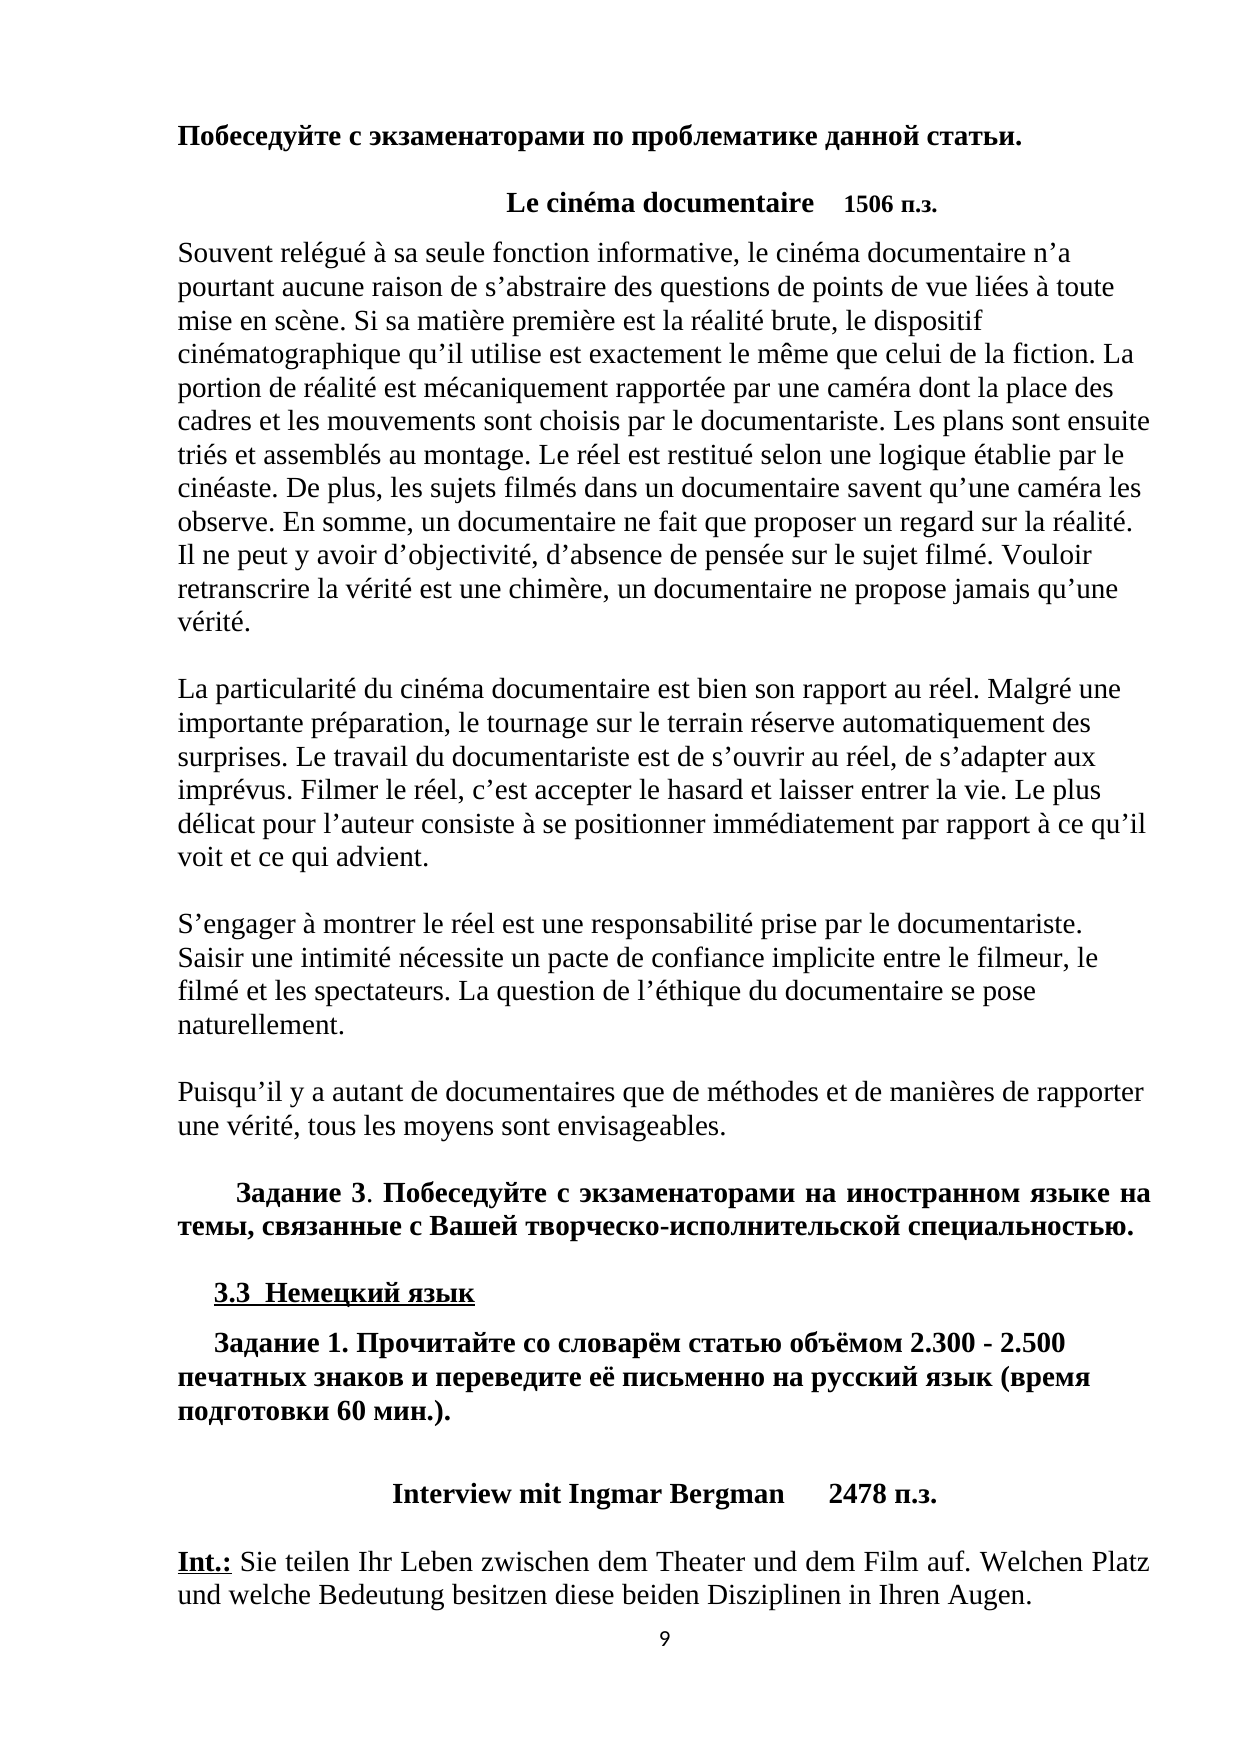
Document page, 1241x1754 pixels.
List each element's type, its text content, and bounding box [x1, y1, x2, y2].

text La particularité du cinéma documentaire est bien son rapport au réel. Malgré une importante préparation, le tournage sur le terrain réserve automatiquement des surprises. Le travail du documentariste est de s’ouvrir au réel, de s’adapter aux imprévus. Filmer le réel, c’est accepter le hasard et laisser entrer la vie. Le plus délicat pour l’auteur consiste à se positionner immédiatement par rapport à ce qu’il voit et ce qui advient. [177, 672, 1152, 873]
text 3.3 Немецкий язык [177, 1275, 1152, 1309]
text Souvent relégué à sa seule fonction informative, le cinéma documentaire n’a pourtant aucune raison de s’abstraire des questions de points de vue liées à toute mise en scène. Si sa matière première est la réalité brute, le dispositif cinématographique qu’il utilise est exactement le même que celui de la fiction. La portion de réalité est mécaniquement rapportée par une caméra dont la place des cadres et les mouvements sont choisis par le documentariste. Les plans sont ensuite triés et assemblés au montage. Le réel est restitué selon une logique établie par le cinéaste. De plus, les sujets filmés dans un documentaire savent qu’une caméra les observe. En somme, un documentaire ne fait que proposer un regard sur la réalité. Il ne peut y avoir d’objectivité, d’absence de pensée sur le sujet filmé. Vouloir retranscrire la vérité est une chimère, un documentaire ne propose jamais qu’une vérité. [177, 236, 1152, 638]
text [177, 118, 1152, 152]
text S’engager à montrer le réel est une responsabilité prise par le documentariste. Saisir une intimité nécessite un pacte de confiance implicite entre le filmeur, le filmé et les spectateurs. La question de l’éthique du documentaire se pose naturellement. [177, 906, 1152, 1041]
text Puisqu’il y a autant de documentaires que de méthodes et de manières de rapporter une vérité, tous les moyens sont envisageables. [177, 1074, 1152, 1141]
text Interview mit Ingmar Bergman 2478 п.з. [177, 1477, 1152, 1510]
text Задание 1. Прочитайте со словарём статью объёмом 2.300 - 2.500 печатных знаков и переведите её письменно на русский язык (время подготовки 60 мин.). [177, 1326, 1152, 1426]
text Задание 3. Побеседуйте с экзаменаторами на иностранном языке на темы, связанные с Вашей творческо-исполнительской специальностью. [177, 1175, 1152, 1242]
text Int.: Sie teilen Ihr Leben zwischen dem Theater und dem Film auf. Welchen Platz und welche Bedeutung besitzen diese beiden Disziplinen in Ihren Augen. [177, 1544, 1152, 1611]
text Le cinéma documentaire 1506 п.з. [177, 185, 1152, 219]
